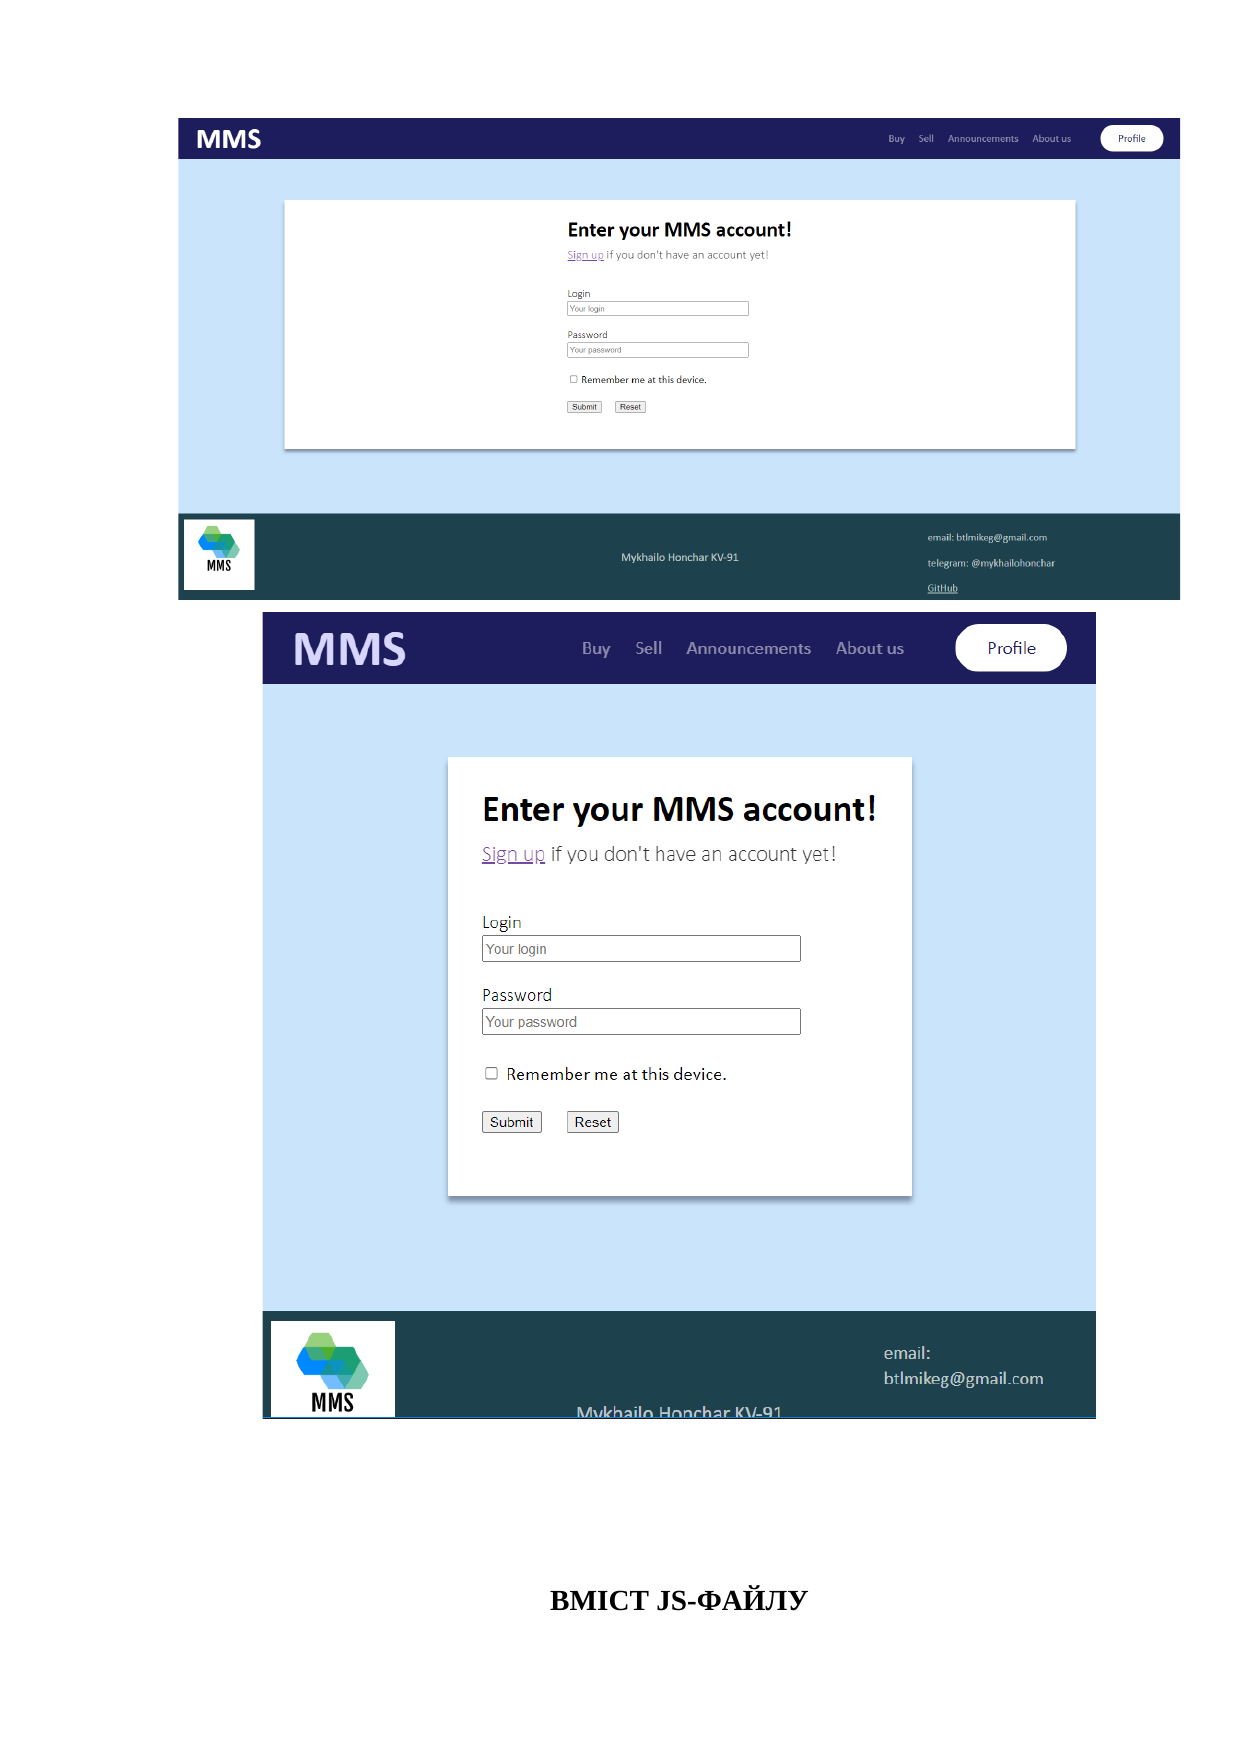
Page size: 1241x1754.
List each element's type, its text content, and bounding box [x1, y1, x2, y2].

text ВМІСТ JS-ФАЙЛУ [177, 1583, 1181, 1616]
picture [178, 118, 1181, 600]
picture [262, 612, 1096, 1419]
